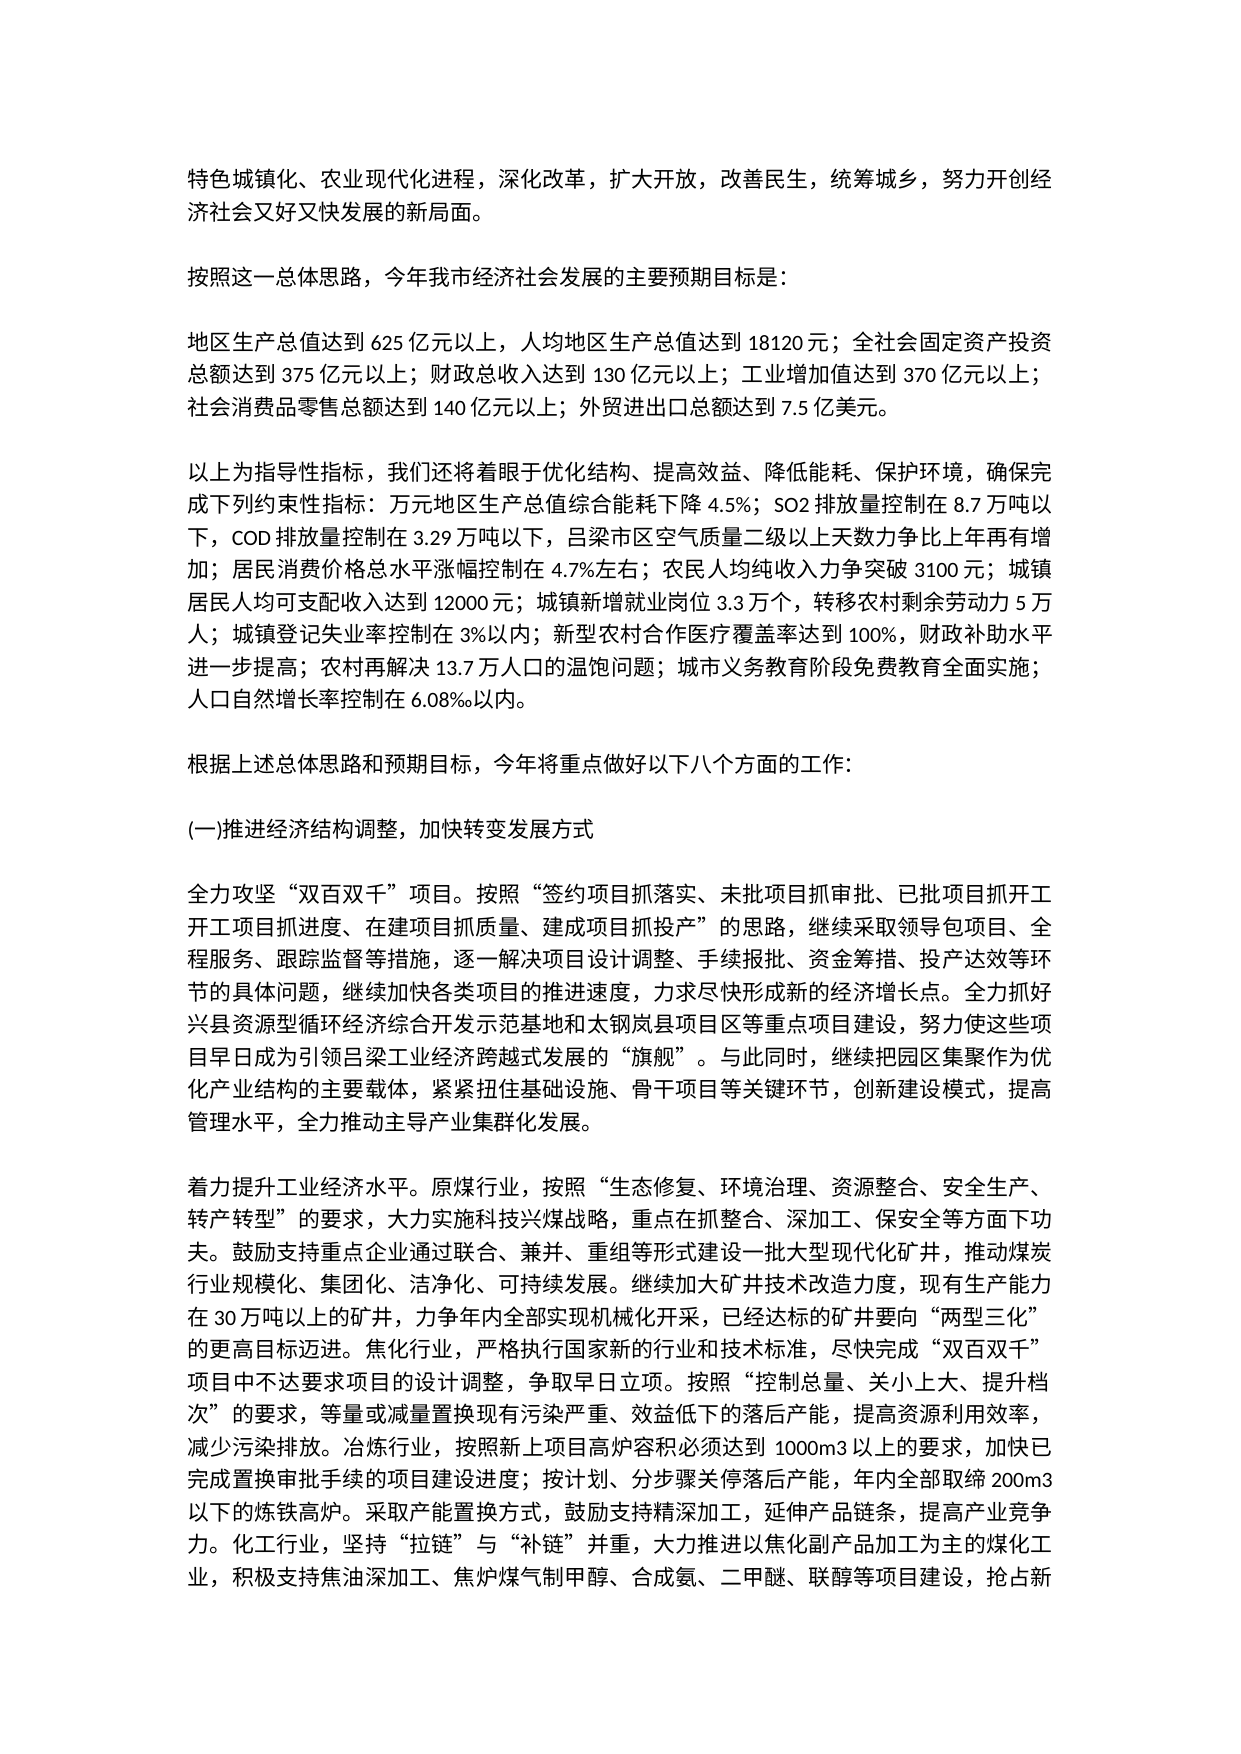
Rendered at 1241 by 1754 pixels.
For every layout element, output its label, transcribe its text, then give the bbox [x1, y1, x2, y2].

text 全力攻坚“双百双千”项目。按照“签约项目抓落实、未批项目抓审批、已批项目抓开工、开工项目抓进度、在建项目抓质量、建成项目抓投产”的思路，继续采取领导包项目、全程服务、跟踪监督等措施，逐一解决项目设计调整、手续报批、资金筹措、投产达效等环节的具体问题，继续加快各类项目的推进速度，力求尽快形成新的经济增长点。全力抓好兴县资源型循环经济综合开发示范基地和太钢岚县项目区等重点项目建设，努力使这些项目早日成为引领吕梁工业经济跨越式发展的“旗舰”。与此同时，继续把园区集聚作为优化产业结构的主要载体，紧紧扭住基础设施、骨干项目等关键环节，创新建设模式，提高管理水平，全力推动主导产业集群化发展。 [187, 877, 1053, 1137]
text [187, 162, 1053, 227]
text 地区生产总值达到625亿元以上，人均地区生产总值达到18120元；全社会固定资产投资总额达到375亿元以上；财政总收入达到130亿元以上；工业增加值达到370亿元以上；社会消费品零售总额达到140亿元以上；外贸进出口总额达到7.5亿美元。 [187, 324, 1053, 422]
text 根据上述总体思路和预期目标，今年将重点做好以下八个方面的工作： [187, 747, 1053, 779]
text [187, 1169, 1053, 1592]
text 以上为指导性指标，我们还将着眼于优化结构、提高效益、降低能耗、保护环境，确保完成下列约束性指标：万元地区生产总值综合能耗下降4.5%；SO2排放量控制在8.7万吨以下，COD排放量控制在3.29万吨以下，吕梁市区空气质量二级以上天数力争比上年再有增加；居民消费价格总水平涨幅控制在4.7%左右；农民人均纯收入力争突破3100元；城镇居民人均可支配收入达到12000元；城镇新增就业岗位3.3万个，转移农村剩余劳动力5万人；城镇登记失业率控制在3%以内；新型农村合作医疗覆盖率达到100%，财政补助水平进一步提高；农村再解决13.7万人口的温饱问题；城市义务教育阶段免费教育全面实施；人口自然增长率控制在6.08‰以内。 [187, 454, 1053, 714]
text 按照这一总体思路，今年我市经济社会发展的主要预期目标是： [187, 259, 1053, 292]
text (一)推进经济结构调整，加快转变发展方式 [187, 812, 1053, 844]
